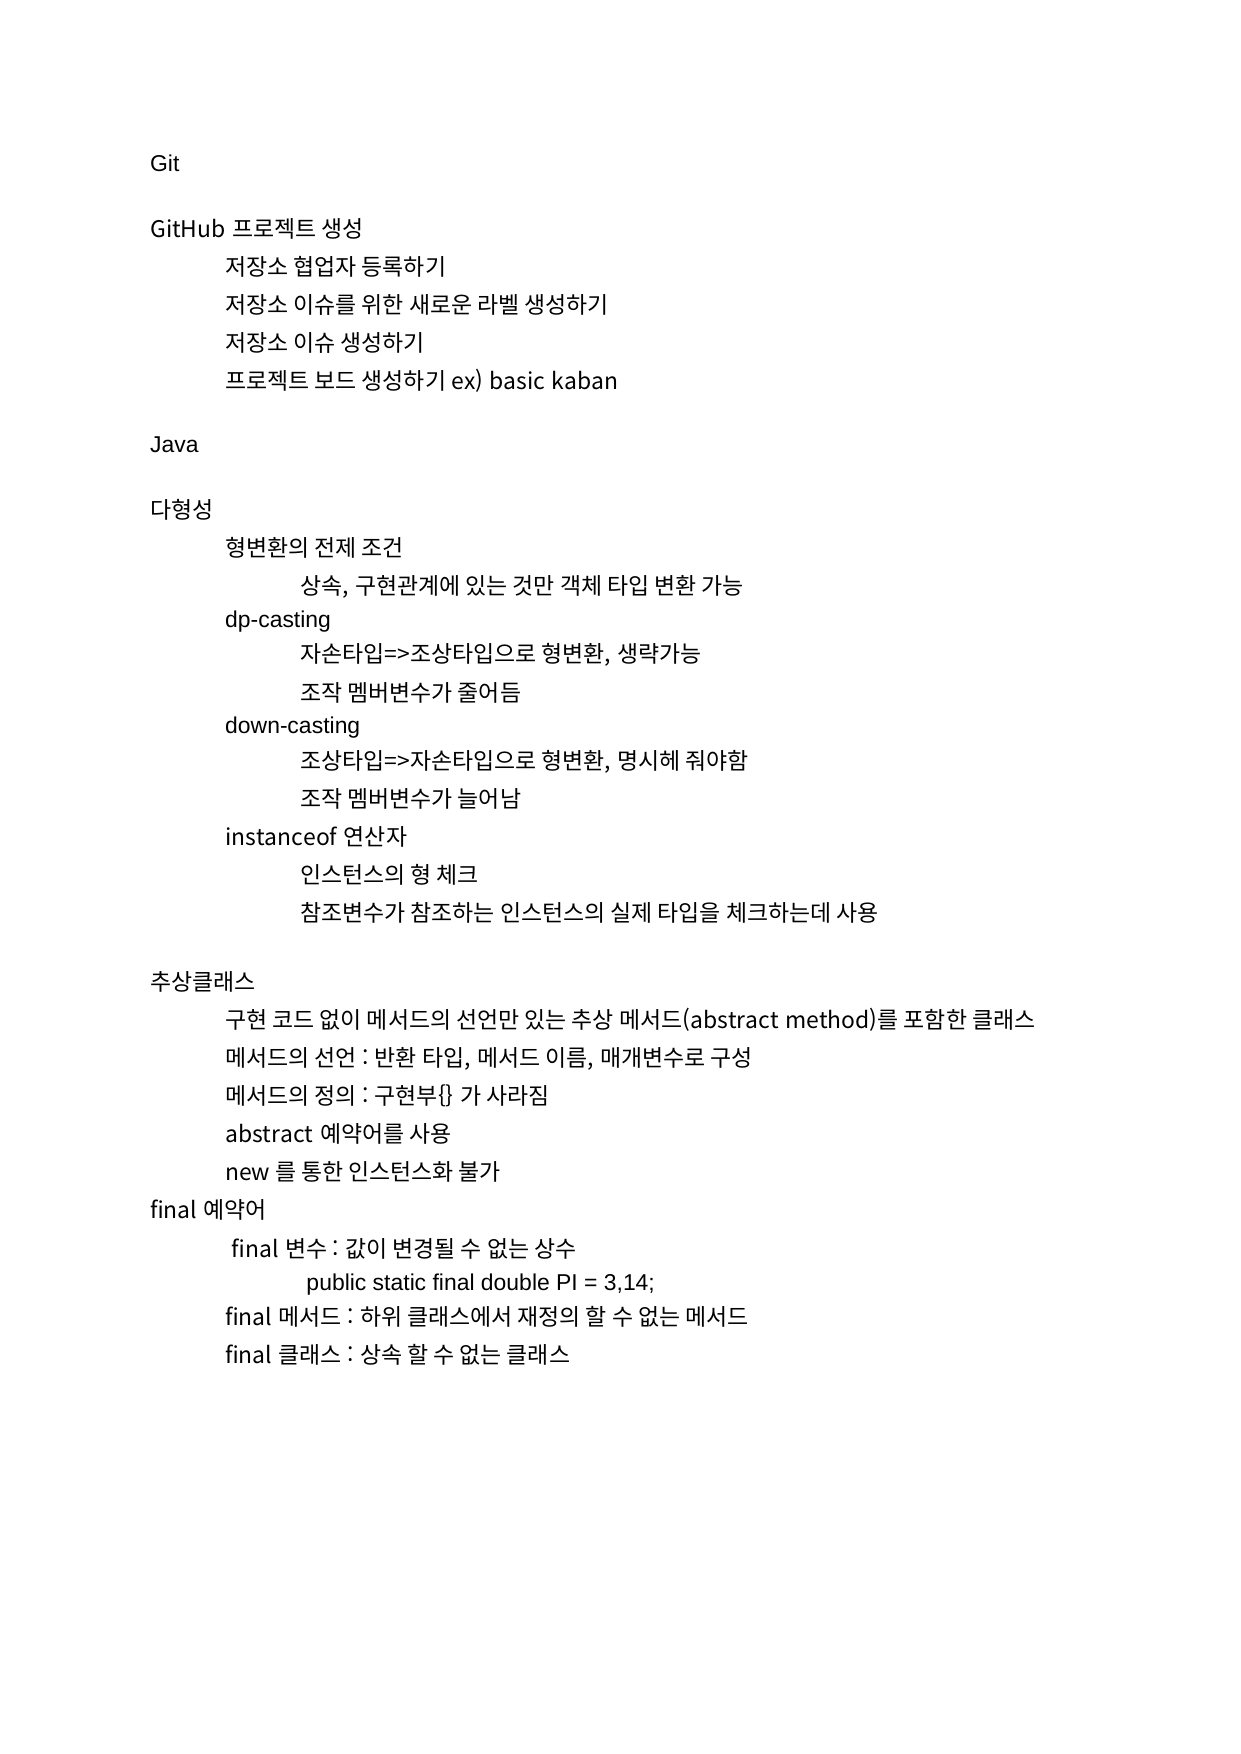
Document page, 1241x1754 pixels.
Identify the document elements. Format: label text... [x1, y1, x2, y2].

text 조작 멤버변수가 줄어듬 [150, 674, 1090, 708]
text 메서드의 선언 : 반환 타입, 메서드 이름, 매개변수로 구성 [150, 1040, 1090, 1073]
text final 클래스 : 상속 할 수 없는 클래스 [150, 1337, 1090, 1370]
text 메서드의 정의 : 구현부{} 가 사라짐 [150, 1078, 1090, 1111]
text abstract 예약어를 사용 [150, 1116, 1090, 1149]
text 저장소 이슈 생성하기 [150, 325, 1090, 358]
text 추상클래스 [150, 963, 1090, 997]
text final 변수 : 값이 변경될 수 없는 상수 [150, 1230, 1090, 1264]
text dp-casting [150, 606, 1090, 632]
text 인스턴스의 형 체크 [150, 857, 1090, 890]
text 조작 멤버변수가 늘어남 [150, 781, 1090, 814]
text 저장소 이슈를 위한 새로운 라벨 생성하기 [150, 287, 1090, 320]
text Git [150, 150, 1090, 176]
text 구현 코드 없이 메서드의 선언만 있는 추상 메서드(abstract method)를 포함한 클래스 [150, 1002, 1090, 1035]
text 자손타입=>조상타입으로 형변환, 생략가능 [150, 636, 1090, 669]
text 다형성 [150, 492, 1090, 525]
text 저장소 협업자 등록하기 [150, 248, 1090, 282]
text GitHub 프로젝트 생성 [150, 210, 1090, 244]
text Java [150, 431, 1090, 458]
text final 예약어 [150, 1192, 1090, 1226]
text final 메서드 : 하위 클래스에서 재정의 할 수 없는 메서드 [150, 1299, 1090, 1332]
text 참조변수가 참조하는 인스턴스의 실제 타입을 체크하는데 사용 [150, 895, 1090, 928]
text 상속, 구현관계에 있는 것만 객체 타입 변환 가능 [150, 568, 1090, 601]
text new를 통한 인스턴스화 불가 [150, 1154, 1090, 1187]
text instanceof 연산자 [150, 819, 1090, 852]
text public static final double PI = 3,14; [150, 1268, 1090, 1295]
text down-casting [150, 712, 1090, 739]
text 조상타입=>자손타입으로 형변환, 명시헤 줘야함 [150, 743, 1090, 776]
text 형변환의 전제 조건 [150, 530, 1090, 563]
text 프로젝트 보드 생성하기 ex) basic kaban [150, 363, 1090, 396]
